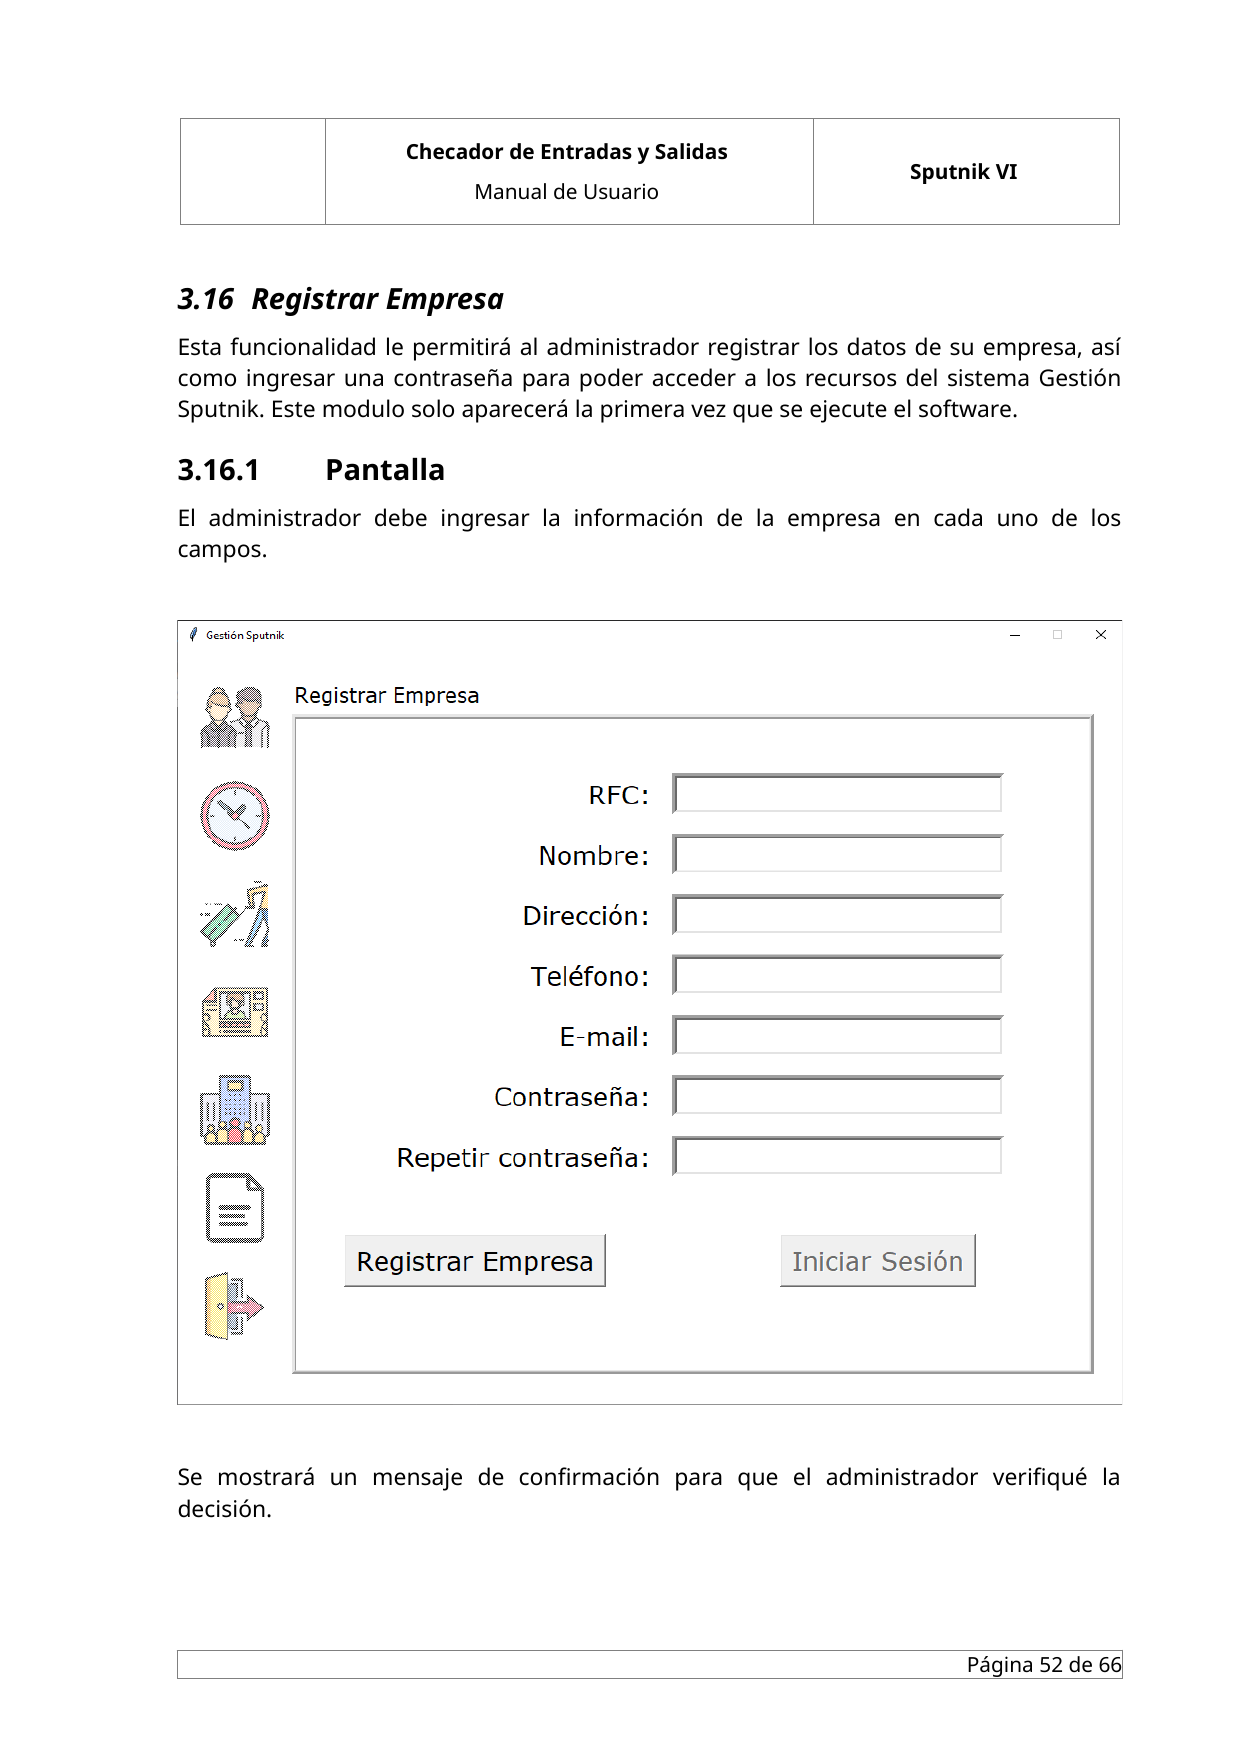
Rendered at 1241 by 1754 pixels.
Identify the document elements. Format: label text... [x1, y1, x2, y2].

subtitle Registrar Empresa [177, 278, 1122, 318]
text Esta funcionalidad le permitirá al administrador registrar los datos de su empresa, así como ingresar una contraseña para poder acceder a los recursos del sistema Gestión Sputnik. Este modulo solo aparecerá la primera vez que se ejecute el software. [177, 331, 1122, 424]
text Se mostrará un mensaje de confirmación para que el administrador verifiqué la decisión. [177, 1461, 1122, 1524]
text El administrador debe ingresar la información de la empresa en cada uno de los campos. [177, 502, 1122, 564]
subtitle Pantalla [177, 449, 1122, 489]
picture [177, 620, 1123, 1405]
